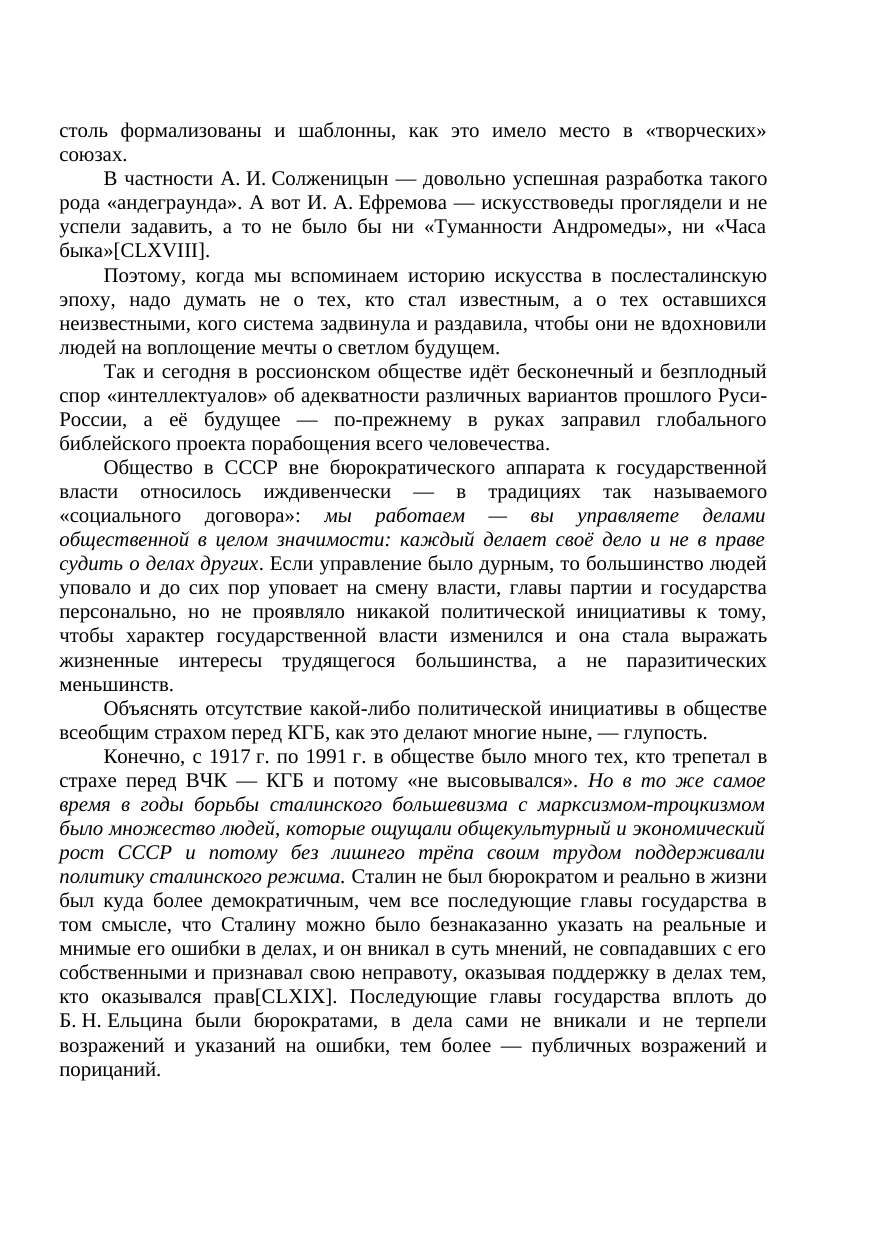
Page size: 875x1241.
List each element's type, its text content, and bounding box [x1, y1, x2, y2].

text Так и сегодня в россионском обществе идёт бесконечный и безплодный спор «интеллектуалов» об адекватности различных вариантов прошлого Руси-России, а её будущее ― по-прежнему в руках заправил глобального библейского проекта порабощения всего человечества. [59, 359, 768, 455]
text Общество в СССР вне бюрократического аппарата к государственной власти относилось иждивенчески — в традициях так называемого «социального договора»: мы работаем — вы управляете делами общественной в целом значимости: каждый делает своё дело и не в праве судить о делах других. Если управление было дурным, то большинство людей уповало и до сих пор уповает на смену власти, главы партии и государства персонально, но не проявляло никакой политической инициативы к тому, чтобы характер государственной власти изменился и она стала выражать жизненные интересы трудящегося большинства, а не паразитических меньшинств. [59, 455, 768, 696]
text Конечно, с . по . в обществе было много тех, кто трепетал в страхе перед ВЧК — КГБ и потому «не высовывался». Но в то же самое время в годы борьбы сталинского большевизма с марксизмом-троцкизмом было множество людей, которые ощущали общекультурный и экономический рост СССР и потому без лишнего трёпа своим трудом поддерживали политику сталинского режима. Сталин не был бюрократом и реально в жизни был куда более демократичным, чем все последующие главы государства в том смысле, что Сталину можно было безнаказанно указать на реальные и мнимые его ошибки в делах, и он вникал в суть мнений, не совпадавших с его собственными и признавал свою неправоту, оказывая поддержку в делах тем, кто оказывался прав[CLXIX]. Последующие главы государства вплоть до Б. Н. Ельцина были бюрократами, в дела сами не вникали и не терпели возражений и указаний на ошибки, тем более — публичных возражений и порицаний. [59, 744, 768, 1081]
text Объяснять отсутствие какой-либо политической инициативы в обществе всеобщим страхом перед КГБ, как это делают многие ныне, — глупость. [59, 696, 768, 744]
text В частности А. И. Солженицын — довольно успешная разработка такого рода «андеграунда». А вот И. А. Ефремова — искусствоведы проглядели и не успели задавить, а то не было бы ни «Туманности Андромеды», ни «Часа быка»[CLXVIII]. [59, 166, 768, 262]
text Поэтому, когда мы вспоминаем историю искусства в послесталинскую эпоху, надо думать не о тех, кто стал известным, а о тех оставшихся неизвестными, кого система задвинула и раздавила, чтобы они не вдохновили людей на воплощение мечты о светлом будущем. [59, 262, 768, 359]
